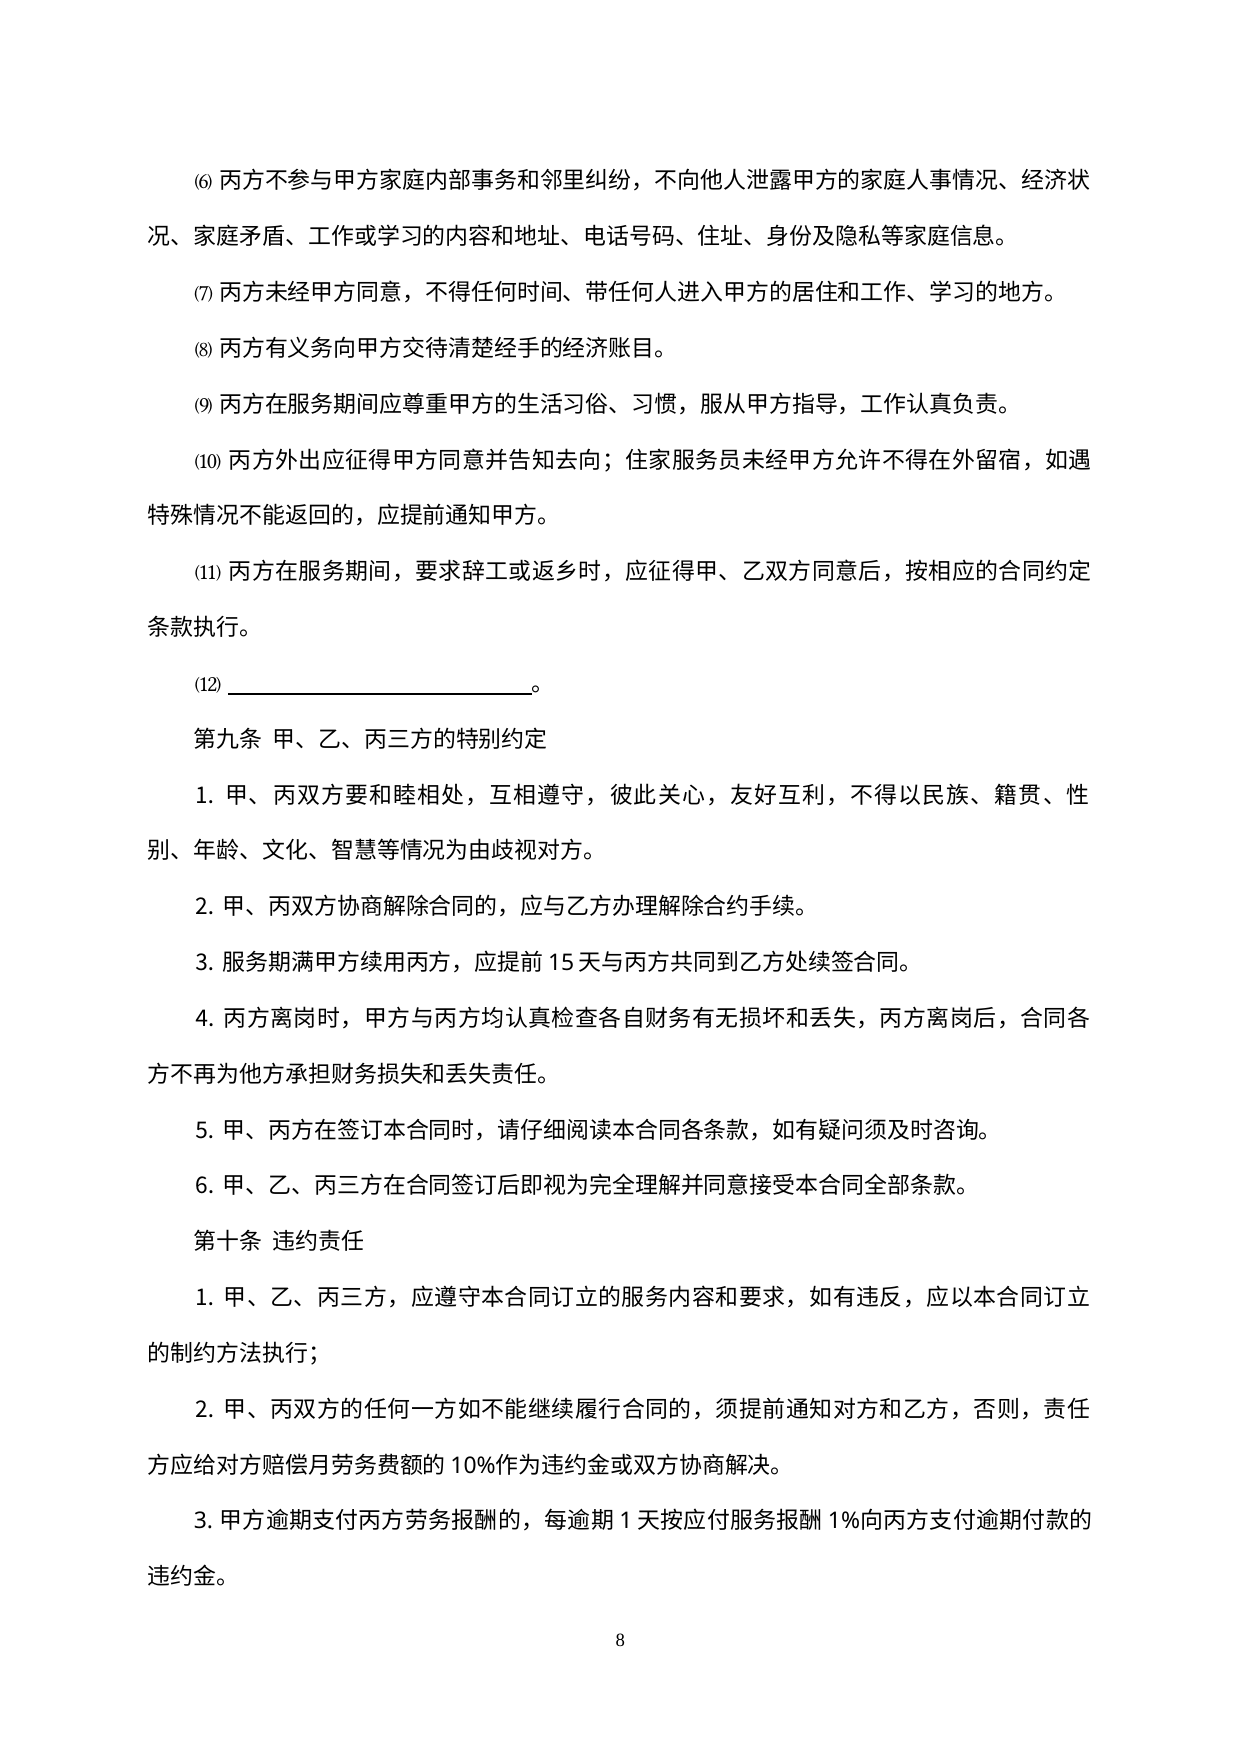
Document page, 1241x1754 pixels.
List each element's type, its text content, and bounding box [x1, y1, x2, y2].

text ⑺ 丙方未经甲方同意，不得任何时间、带任何人进入甲方的居住和工作、学习的地方。 [148, 263, 1092, 319]
text ⑻ 丙方有义务向甲方交待清楚经手的经济账目。 [148, 319, 1092, 374]
text ⒉ 甲、丙双方的任何一方如不能继续履行合同的，须提前通知对方和乙方，否则，责任方应给对方赔偿月劳务费额的10%作为违约金或双方协商解决。 [148, 1379, 1092, 1491]
text ⑹ 丙方不参与甲方家庭内部事务和邻里纠纷，不向他人泄露甲方的家庭人事情况、经济状况、家庭矛盾、工作或学习的内容和地址、电话号码、住址、身份及隐私等家庭信息。 [148, 151, 1092, 263]
text ⒌ 甲、丙方在签订本合同时，请仔细阅读本合同各条款，如有疑问须及时咨询。 [148, 1100, 1092, 1156]
text 3. 甲方逾期支付丙方劳务报酬的，每逾期1天按应付服务报酬1%向丙方支付逾期付款的违约金。 [148, 1491, 1092, 1603]
text ⑼ 丙方在服务期间应尊重甲方的生活习俗、习惯，服从甲方指导，工作认真负责。 [148, 374, 1092, 430]
text ⒈ 甲、乙、丙三方，应遵守本合同订立的服务内容和要求，如有违反，应以本合同订立的制约方法执行； [148, 1268, 1092, 1379]
text ⒋ 丙方离岗时，甲方与丙方均认真检查各自财务有无损坏和丢失，丙方离岗后，合同各方不再为他方承担财务损失和丢失责任。 [148, 989, 1092, 1100]
text 第十条 违约责任 [148, 1212, 1092, 1268]
text 第九条 甲、乙、丙三方的特别约定 [148, 709, 1092, 765]
text ⑽ 丙方外出应征得甲方同意并告知去向；住家服务员未经甲方允许不得在外留宿，如遇特殊情况不能返回的，应提前通知甲方。 [148, 430, 1092, 542]
text ⑾ 丙方在服务期间，要求辞工或返乡时，应征得甲、乙双方同意后，按相应的合同约定条款执行。 [148, 542, 1092, 654]
text ⒈ 甲、丙双方要和睦相处，互相遵守，彼此关心，友好互利，不得以民族、籍贯、性别、年龄、文化、智慧等情况为由歧视对方。 [148, 765, 1092, 877]
text ⒉ 甲、丙双方协商解除合同的，应与乙方办理解除合约手续。 [148, 877, 1092, 933]
text ⑿ 。 [148, 654, 1092, 709]
text ⒍ 甲、乙、丙三方在合同签订后即视为完全理解并同意接受本合同全部条款。 [148, 1156, 1092, 1212]
text ⒊ 服务期满甲方续用丙方，应提前15天与丙方共同到乙方处续签合同。 [148, 933, 1092, 989]
